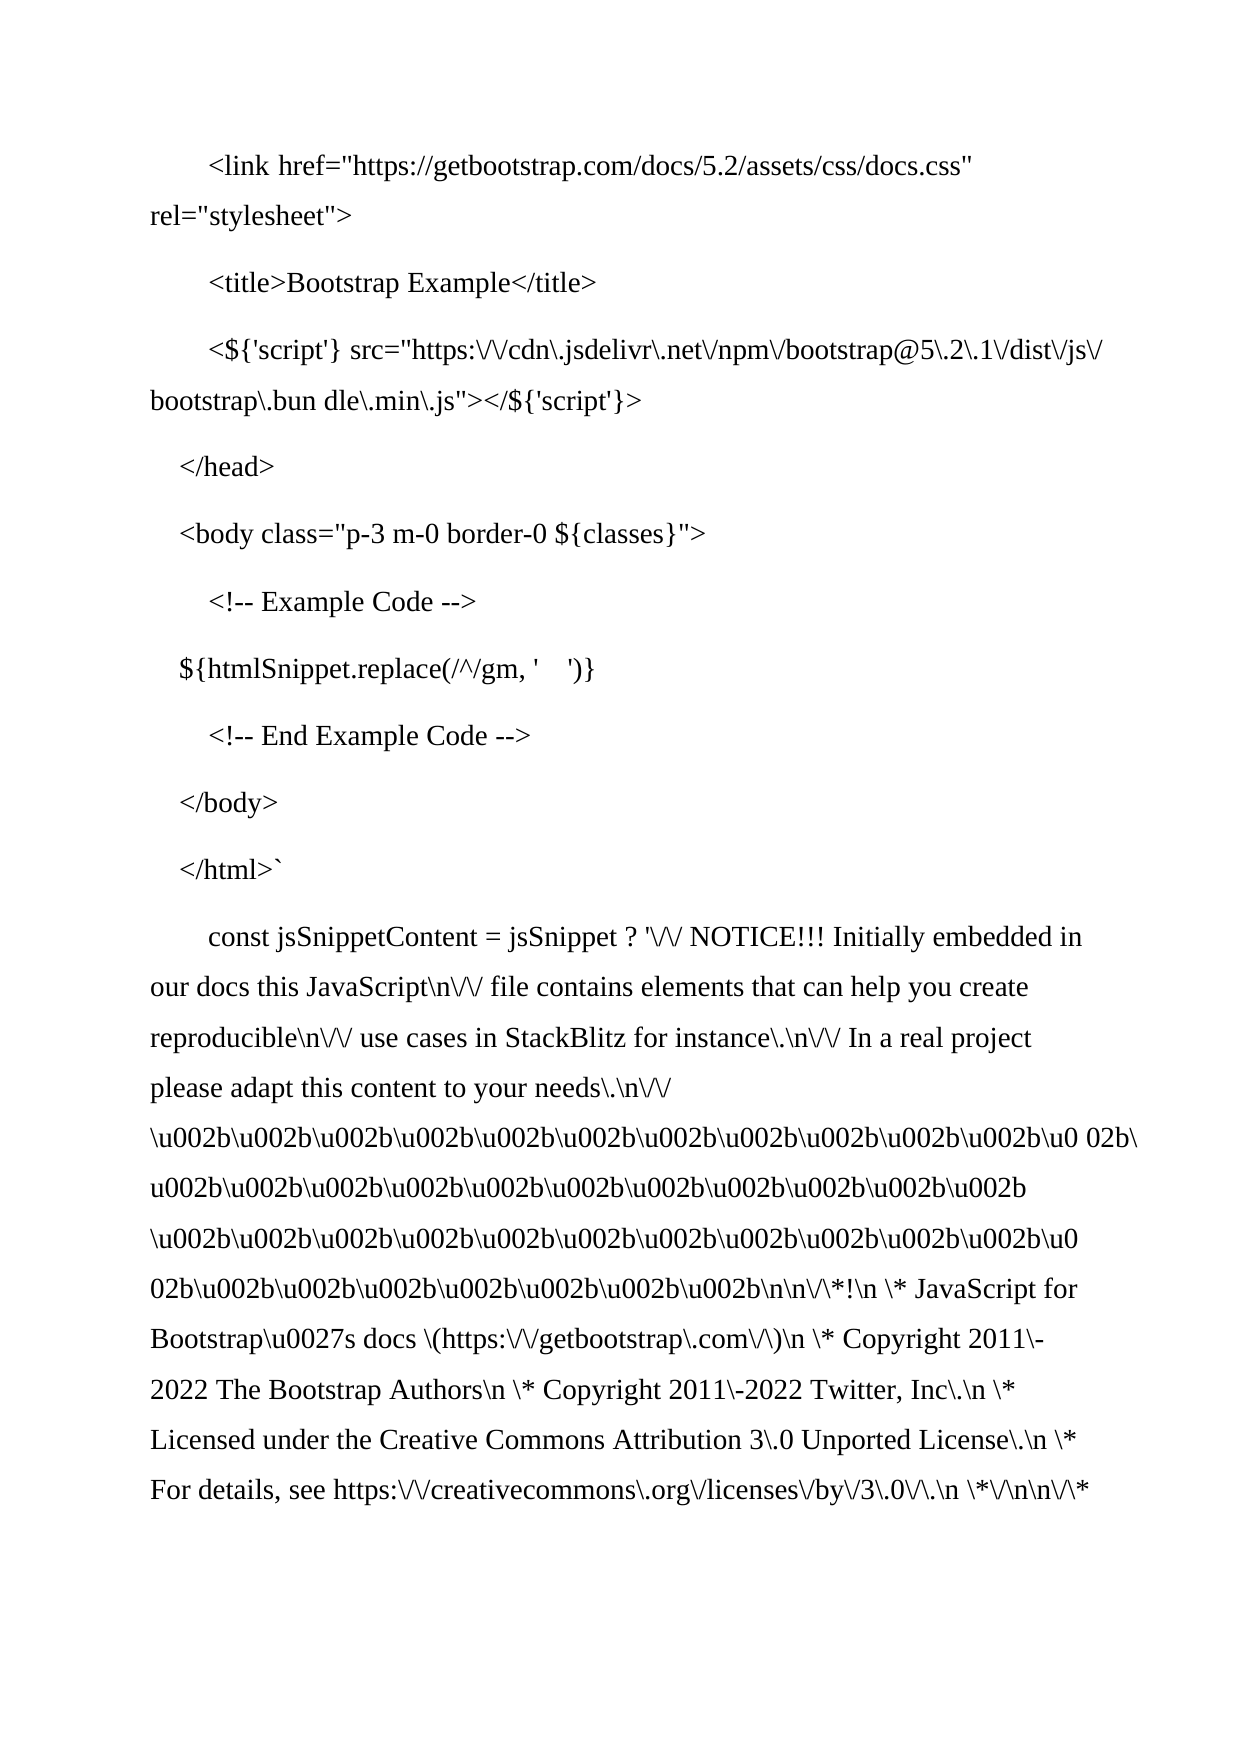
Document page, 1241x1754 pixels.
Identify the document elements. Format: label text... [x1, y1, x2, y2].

text </html>` [179, 852, 1163, 886]
text <!-- Example Code --> [208, 584, 1163, 617]
text <!-- End Example Code --> [208, 718, 1163, 751]
text ${htmlSnippet.replace(/^/gm, ' ')} [179, 651, 1163, 684]
text const jsSnippetContent = jsSnippet ? '\/\/ NOTICE!!! Initially embedded in our docs this JavaScript\n\/\/ file contains elements that can help you create reproducible\n\/\/ use cases in StackBlitz for instance\.\n\/\/ In a real project please adapt this content to your needs\.\n\/\/ [150, 919, 1084, 1103]
text </head> [179, 449, 1163, 483]
text \u002b\u002b\u002b\u002b\u002b\u002b\u002b\u002b\u002b\u002b\u002b\u0 02b\u002b\u002b\u002b\u002b\u002b\u002b\u002b\u002b\u002b\u002b\u002b [150, 1120, 1163, 1204]
text <title>Bootstrap Example</title> [208, 265, 1163, 299]
text <link href="https://getbootstrap.com/docs/5.2/assets/css/docs.css" rel="stylesheet"> [150, 148, 1163, 232]
text </body> [179, 785, 1163, 818]
text \u002b\u002b\u002b\u002b\u002b\u002b\u002b\u002b\u002b\u002b\u002b\u0 02b\u002b\u002b\u002b\u002b\u002b\u002b\u002b\n\n\/\*!\n \* JavaScript for Bootstrap\u0027s docs \(https:\/\/getbootstrap\.com\/\)\n \* Copyright 2011\- 2022 The Bootstrap Authors\n \* Copyright 2011\-2022 Twitter, Inc\.\n \* Licensed under the Creative Commons Attribution 3\.0 Unported License\.\n \* For details, see https:\/\/creativecommons\.org\/licenses\/by\/3\.0\/\.\n \*\/\n\n\/\* [150, 1221, 1090, 1506]
text <body class="p-3 m-0 border-0 ${classes}"> [179, 517, 1163, 550]
text <${'script'} src="https:\/\/cdn\.jsdelivr\.net\/npm\/bootstrap@5\.2\.1\/dist\/js\/bootstrap\.bun dle\.min\.js"></${'script'}> [150, 332, 1163, 416]
